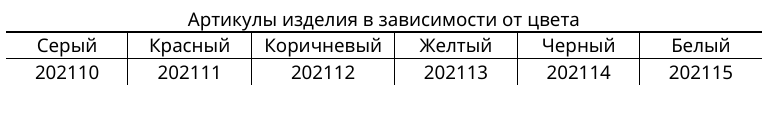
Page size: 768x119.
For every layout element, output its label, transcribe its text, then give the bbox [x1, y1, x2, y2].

table_cell Черный [518, 33, 639, 58]
table_cell Коричневый [252, 33, 394, 58]
table_cell 202115 [640, 59, 762, 84]
table_cell Красный [128, 33, 251, 58]
table_header Артикулы изделия в зависимости от цвета [6, 6, 762, 31]
table_cell Серый [6, 33, 127, 58]
table_cell 202110 [6, 59, 127, 84]
table_cell 202112 [252, 59, 394, 84]
table_cell 202113 [395, 59, 517, 84]
table_cell 202111 [128, 59, 251, 84]
table_cell Желтый [395, 33, 517, 58]
table_cell 202114 [518, 59, 639, 84]
table_cell Белый [640, 33, 762, 58]
